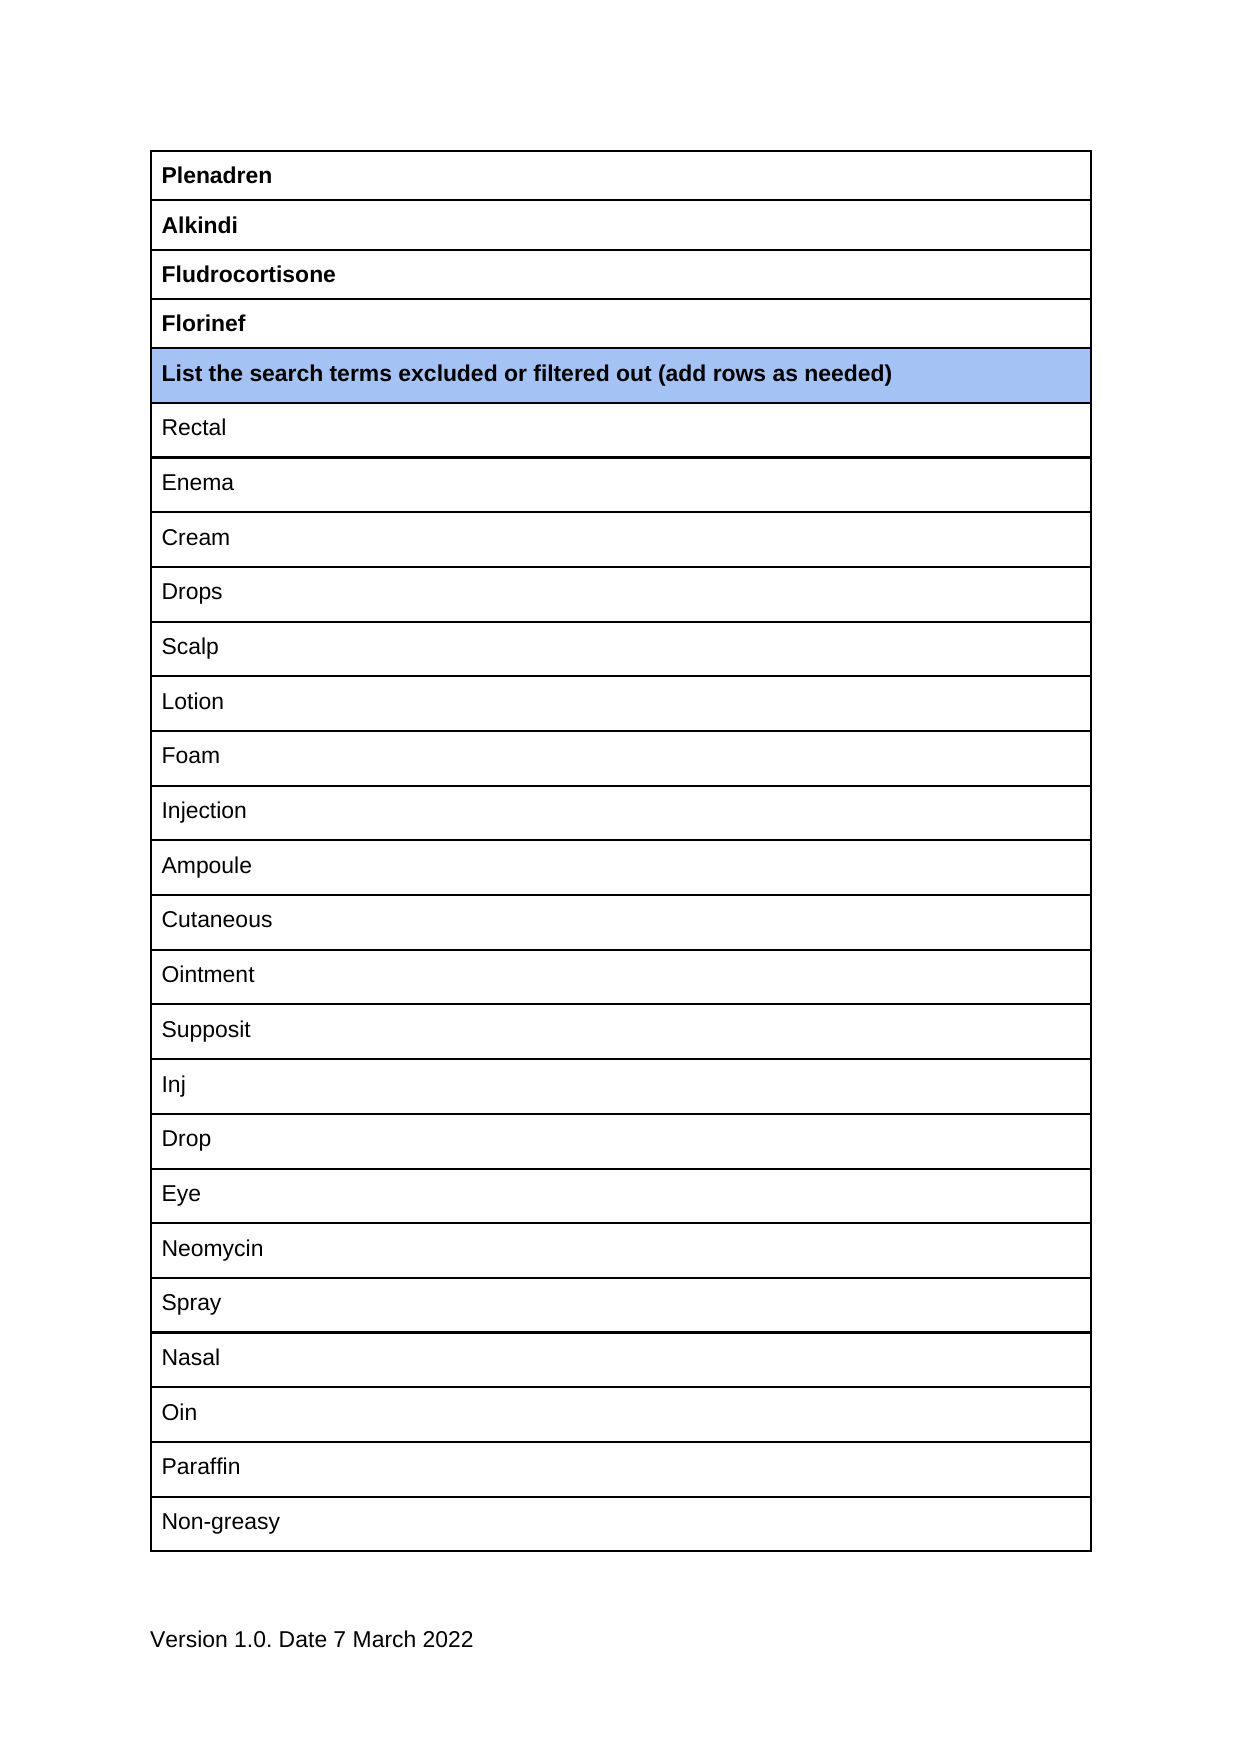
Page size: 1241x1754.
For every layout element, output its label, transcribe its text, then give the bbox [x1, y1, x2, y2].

table_cell Foam [152, 732, 1090, 784]
table_cell List the search terms excluded or filtered out (add rows as needed) [152, 349, 1090, 402]
table_cell Non-greasy [152, 1498, 1090, 1550]
table_cell Ampoule [152, 841, 1090, 894]
table_cell Paraffin [152, 1443, 1090, 1496]
table_cell Cutaneous [152, 896, 1090, 949]
table_cell Enema [152, 459, 1090, 511]
table_cell Drop [152, 1115, 1090, 1167]
table_cell Florinef [152, 300, 1090, 347]
table_cell Scalp [152, 623, 1090, 675]
table_cell Fludrocortisone [152, 251, 1090, 298]
table_cell Nasal [152, 1334, 1090, 1386]
table_cell Drops [152, 568, 1090, 621]
table_cell Spray [152, 1279, 1090, 1331]
table_cell Inj [152, 1060, 1090, 1113]
table_cell Eye [152, 1170, 1090, 1222]
table_cell Injection [152, 787, 1090, 839]
table_cell Supposit [152, 1005, 1090, 1058]
table_cell Alkindi [152, 201, 1090, 248]
table_cell Lotion [152, 677, 1090, 730]
table_cell Cream [152, 513, 1090, 566]
table_cell Oin [152, 1388, 1090, 1441]
table_cell Neomycin [152, 1224, 1090, 1277]
table_cell Ointment [152, 951, 1090, 1003]
table_cell Plenadren [152, 152, 1090, 199]
table_cell Rectal [152, 404, 1090, 456]
